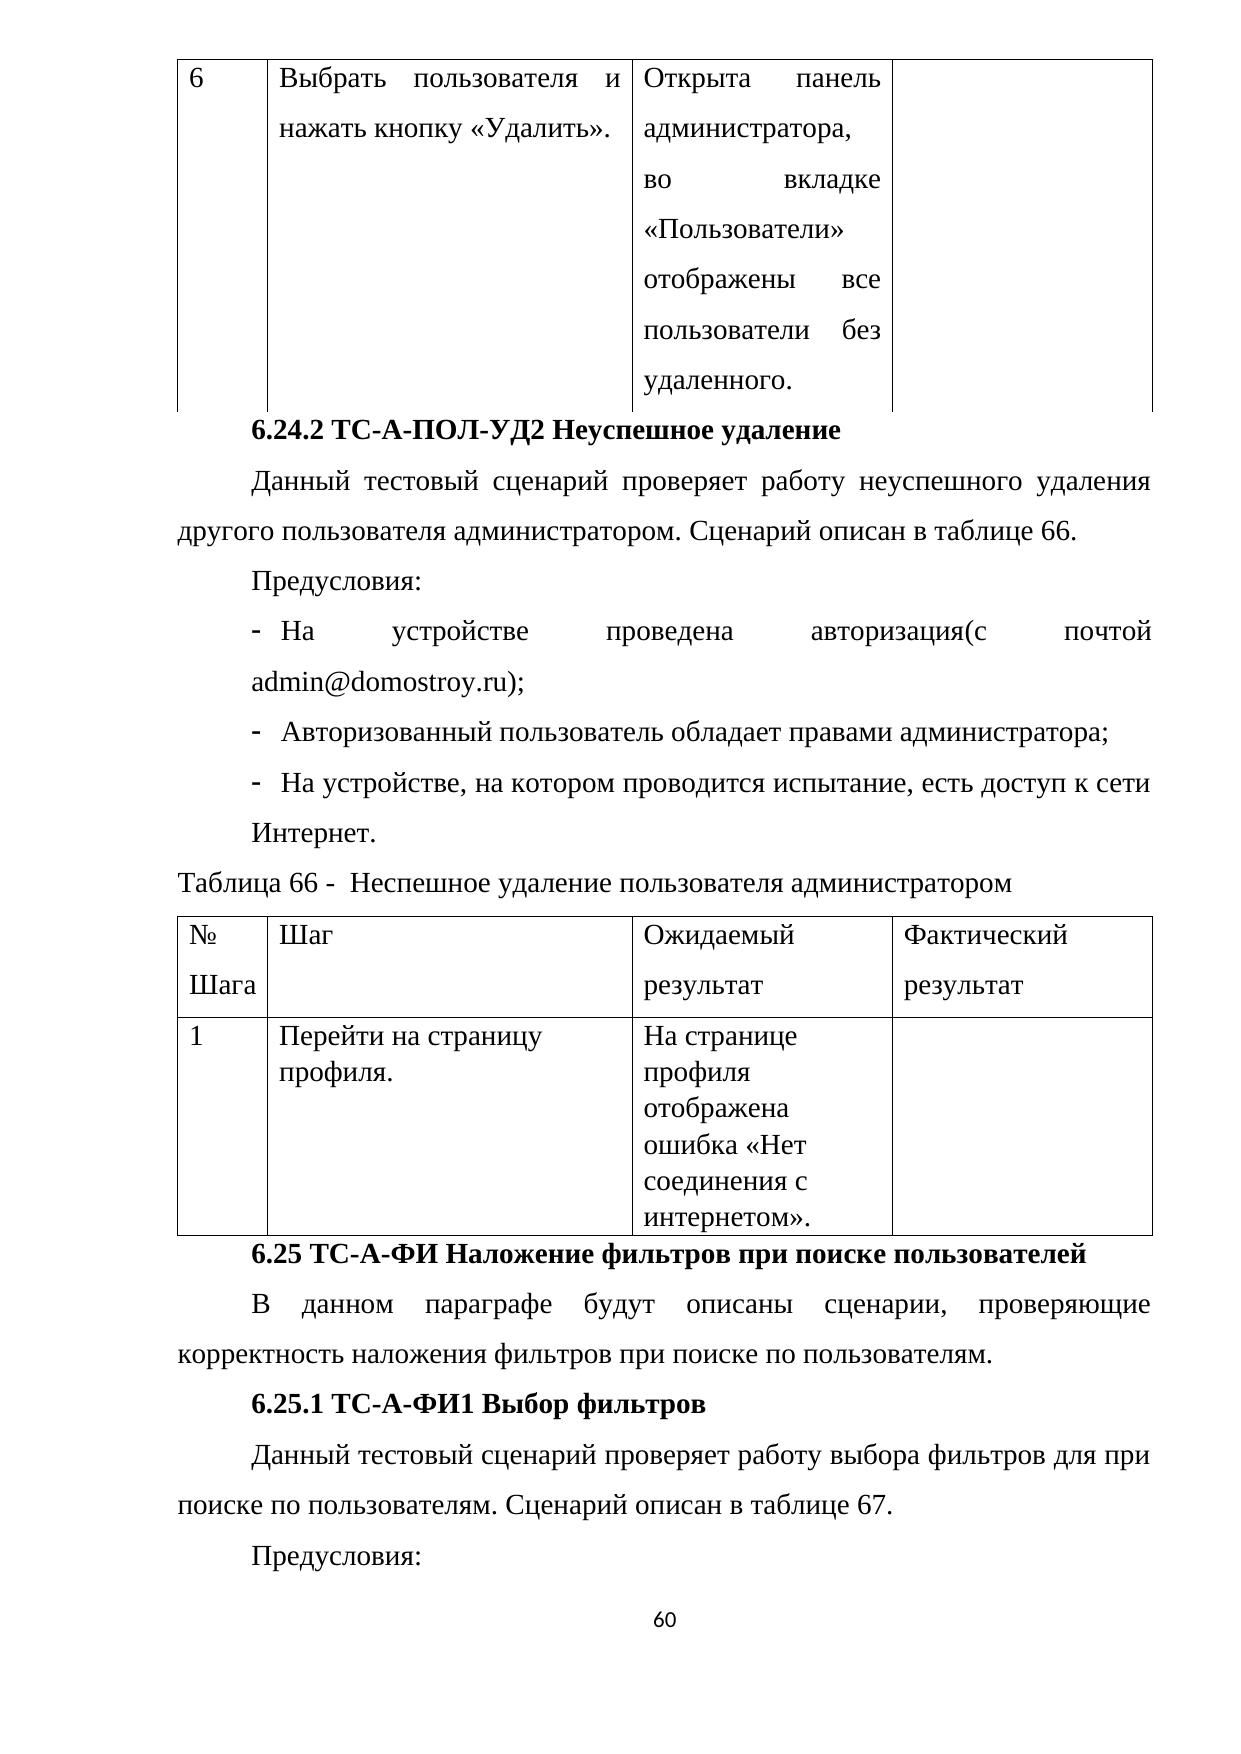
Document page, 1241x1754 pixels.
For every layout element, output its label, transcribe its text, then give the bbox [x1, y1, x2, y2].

table_cell 6 [178, 60, 267, 412]
table_header Ожидаемый результат [633, 917, 892, 1017]
table_header № Шага [178, 917, 267, 1017]
text Неспешное удаление пользователя администратором [177, 865, 1152, 899]
text Данный тестовый сценарий проверяет работу неуспешного удаления другого пользователя администратором. Сценарий описан в таблице 66. [177, 463, 1152, 546]
table_cell Перейти на страницу профиля. [268, 1018, 632, 1235]
table_cell Выбрать пользователя и нажать кнопку «Удалить». [268, 60, 632, 412]
table_header Шаг [268, 917, 632, 1017]
text Авторизованный пользователь обладает правами администратора; [251, 714, 1152, 748]
table_cell Открыта панель администратора, во вкладке «Пользователи» отображены все пользователи без удаленного. [633, 60, 892, 412]
table_cell [893, 60, 1152, 412]
table_cell На странице профиля отображена ошибка «Нет соединения с интернетом». [633, 1018, 892, 1235]
text Данный тестовый сценарий проверяет работу выбора фильтров для при поиске по пользователям. Сценарий описан в таблице 67. [177, 1437, 1152, 1521]
table_cell [893, 1018, 1152, 1235]
text На устройстве проведена авторизация(с почтой admin@domostroy.ru); [251, 613, 1152, 697]
table_cell 1 [178, 1018, 267, 1235]
text На устройстве, на котором проводится испытание, есть доступ к сети Интернет. [251, 765, 1152, 849]
text Предусловия: [177, 563, 1152, 597]
text ТС-А-ПОЛ-УД2 Неуспешное удаление [251, 412, 1152, 446]
table_header Фактический результат [893, 917, 1152, 1017]
text Предусловия: [177, 1538, 1152, 1571]
text ТС-А-ФИ Наложение фильтров при поиске пользователей [251, 1236, 1152, 1269]
text В данном параграфе будут описаны сценарии, проверяющие корректность наложения фильтров при поиске по пользователям. [177, 1286, 1152, 1370]
text ТС-А-ФИ1 Выбор фильтров [251, 1387, 1152, 1420]
